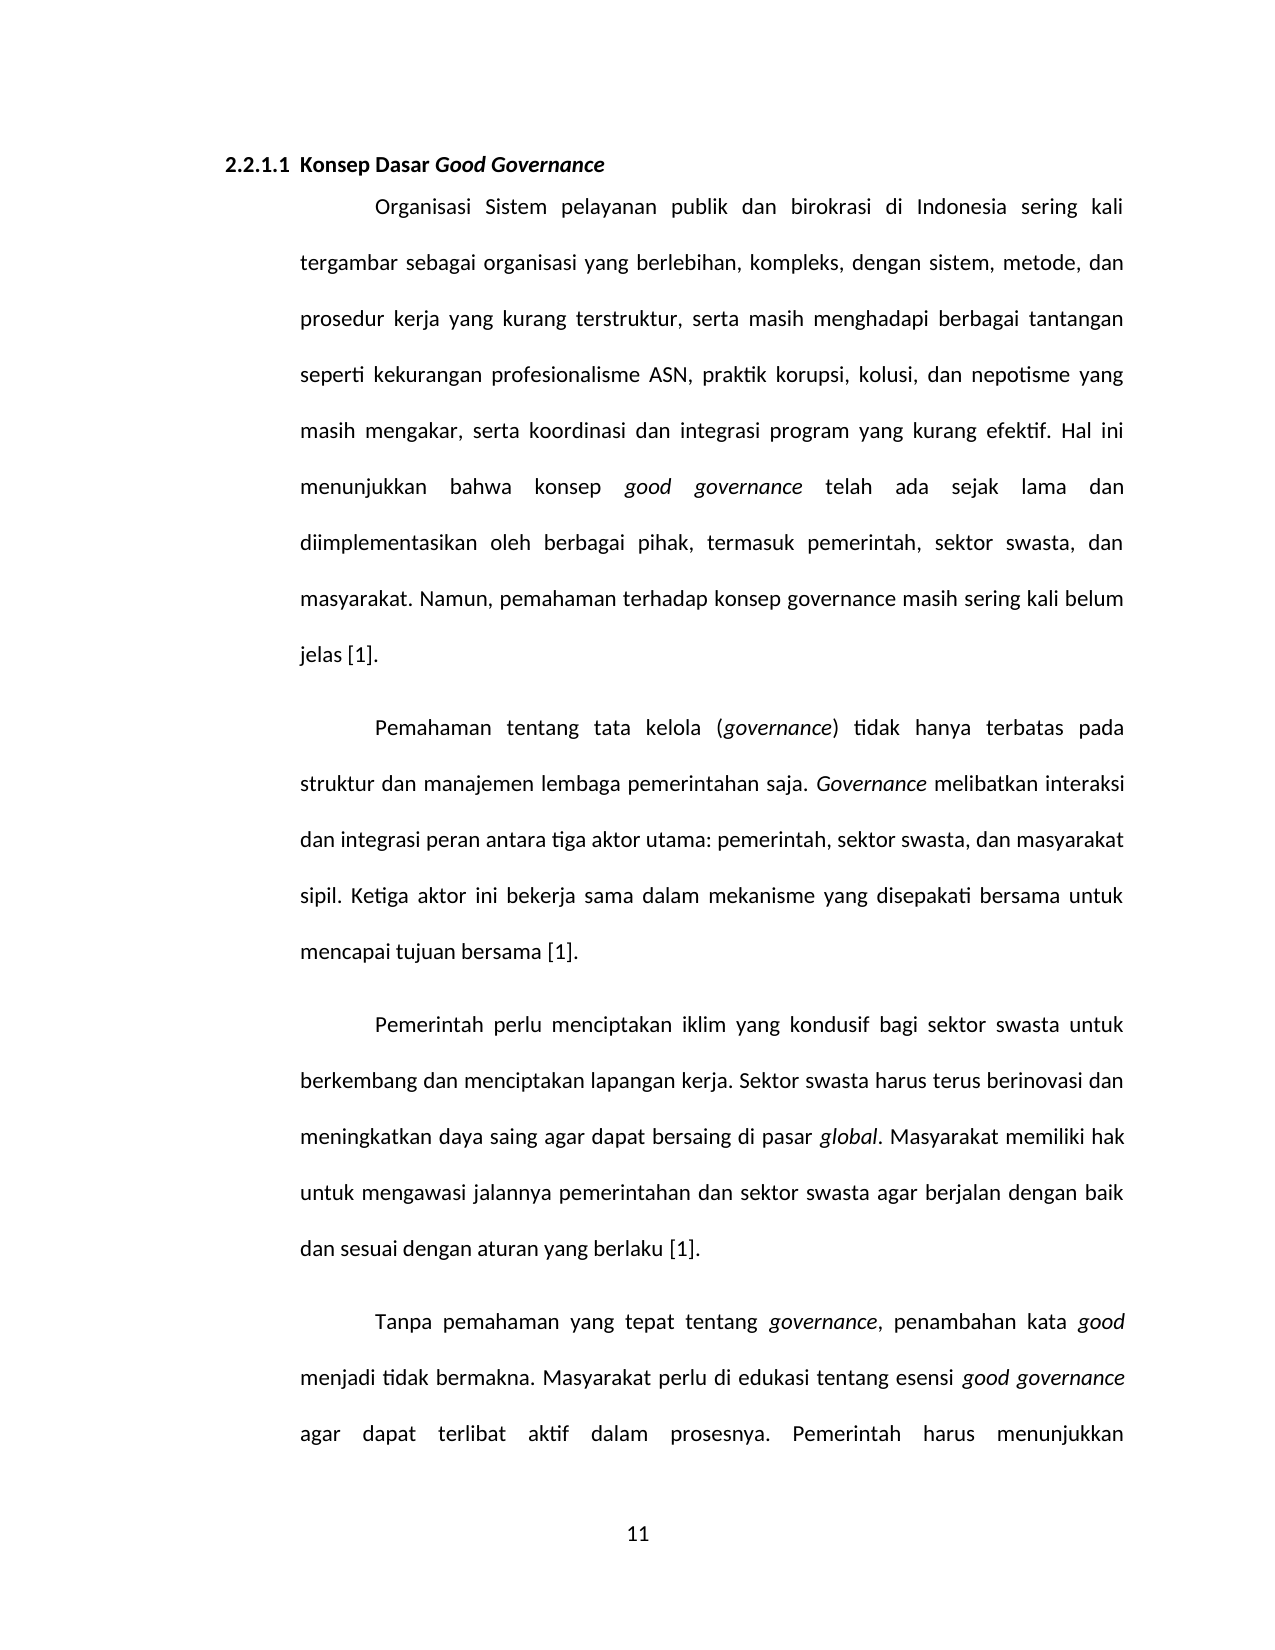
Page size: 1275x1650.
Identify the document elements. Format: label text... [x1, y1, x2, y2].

text Pemerintah perlu menciptakan iklim yang kondusif bagi sektor swasta untuk berkembang dan menciptakan lapangan kerja. Sektor swasta harus terus berinovasi dan meningkatkan daya saing agar dapat bersaing di pasar global. Masyarakat memiliki hak untuk mengawasi jalannya pemerintahan dan sektor swasta agar berjalan dengan baik dan sesuai dengan aturan yang berlaku. [300, 1010, 1125, 1262]
text Organisasi Sistem pelayanan publik dan birokrasi di Indonesia sering kali tergambar sebagai organisasi yang berlebihan, kompleks, dengan sistem, metode, dan prosedur kerja yang kurang terstruktur, serta masih menghadapi berbagai tantangan seperti kekurangan profesionalisme ASN, praktik korupsi, kolusi, dan nepotisme yang masih mengakar, serta koordinasi dan integrasi program yang kurang efektif. Hal ini menunjukkan bahwa konsep good governance telah ada sejak lama dan diimplementasikan oleh berbagai pihak, termasuk pemerintah, sektor swasta, dan masyarakat. Namun, pemahaman terhadap konsep governance masih sering kali belum jelas. [300, 192, 1125, 668]
text Pemahaman tentang tata kelola (governance) tidak hanya terbatas pada struktur dan manajemen lembaga pemerintahan saja. Governance melibatkan interaksi dan integrasi peran antara tiga aktor utama: pemerintah, sektor swasta, dan masyarakat sipil. Ketiga aktor ini bekerja sama dalam mekanisme yang disepakati bersama untuk mencapai tujuan bersama. [300, 713, 1125, 965]
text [300, 1307, 1125, 1447]
subtitle Konsep Dasar Good Governance [225, 150, 1125, 178]
